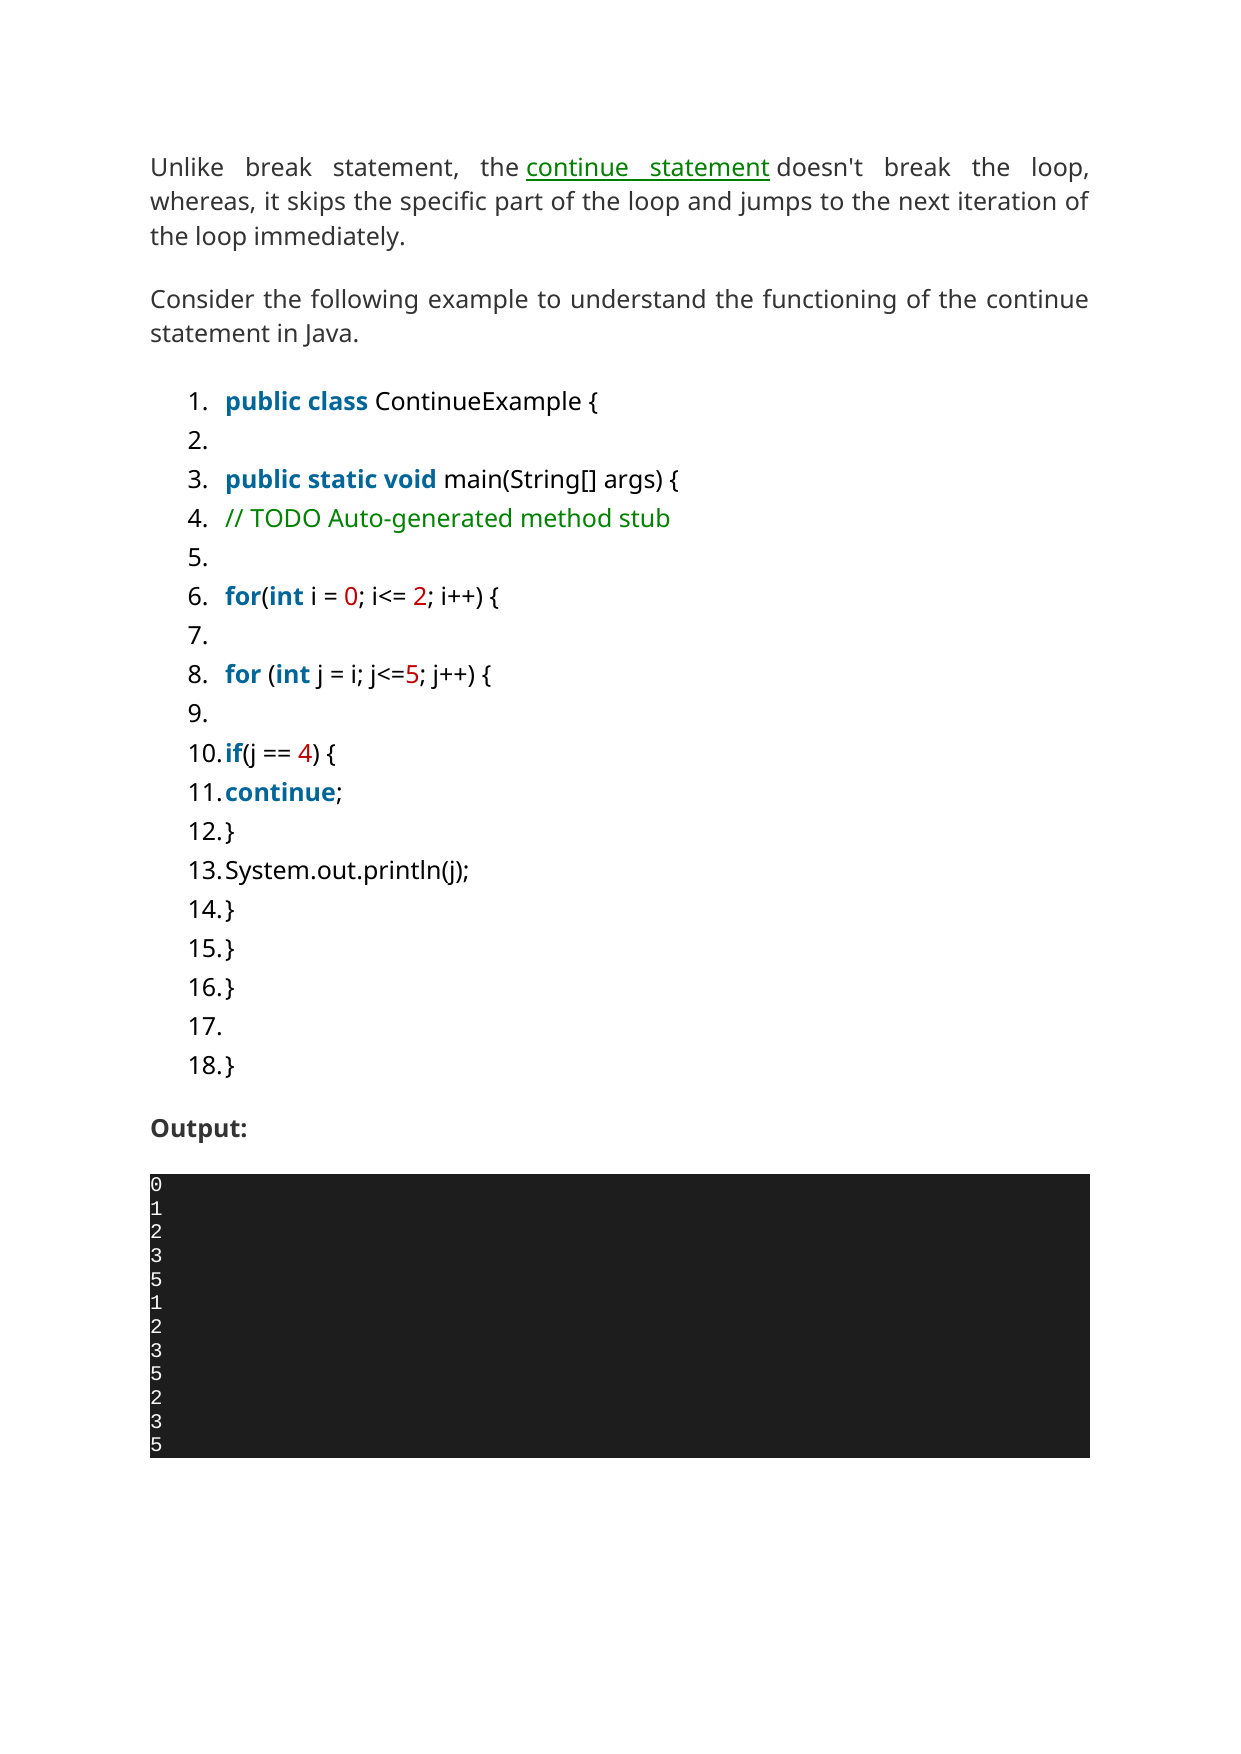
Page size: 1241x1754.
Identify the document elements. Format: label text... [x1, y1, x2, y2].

list } [187, 926, 1090, 964]
list } [187, 808, 1090, 847]
text Consider the following example to understand the functioning of the continue statement in Java. [150, 281, 1090, 349]
list } [187, 1043, 1090, 1082]
list // TODO Auto-generated method stub [187, 496, 1090, 535]
text Output: [150, 1111, 1090, 1145]
list for (int j = i; j<=5; j++) { [187, 652, 1090, 691]
text 1 [150, 1198, 1090, 1221]
list public static void main(String[] args) { [187, 457, 1090, 496]
text 2 [150, 1316, 1090, 1340]
list public class ContinueExample { [187, 379, 1090, 418]
text 3 [150, 1245, 1090, 1269]
text 3 [150, 1411, 1090, 1434]
text 2 [150, 1221, 1090, 1245]
text 5 [150, 1363, 1090, 1387]
list for(int i = 0; i<= 2; i++) { [187, 574, 1090, 613]
text 3 [150, 1340, 1090, 1363]
list continue; [187, 769, 1090, 808]
text 5 [150, 1269, 1090, 1292]
text 5 [150, 1434, 1090, 1458]
text 0 [150, 1174, 1090, 1198]
text 1 [150, 1292, 1090, 1316]
text Unlike break statement, the continue statement doesn't break the loop, whereas, it skips the specific part of the loop and jumps to the next iteration of the loop immediately. [150, 150, 1090, 252]
text 2 [150, 1387, 1090, 1411]
list System.out.println(j); [187, 847, 1090, 886]
list } [187, 964, 1090, 1004]
list if(j == 4) { [187, 730, 1090, 769]
list } [187, 886, 1090, 926]
